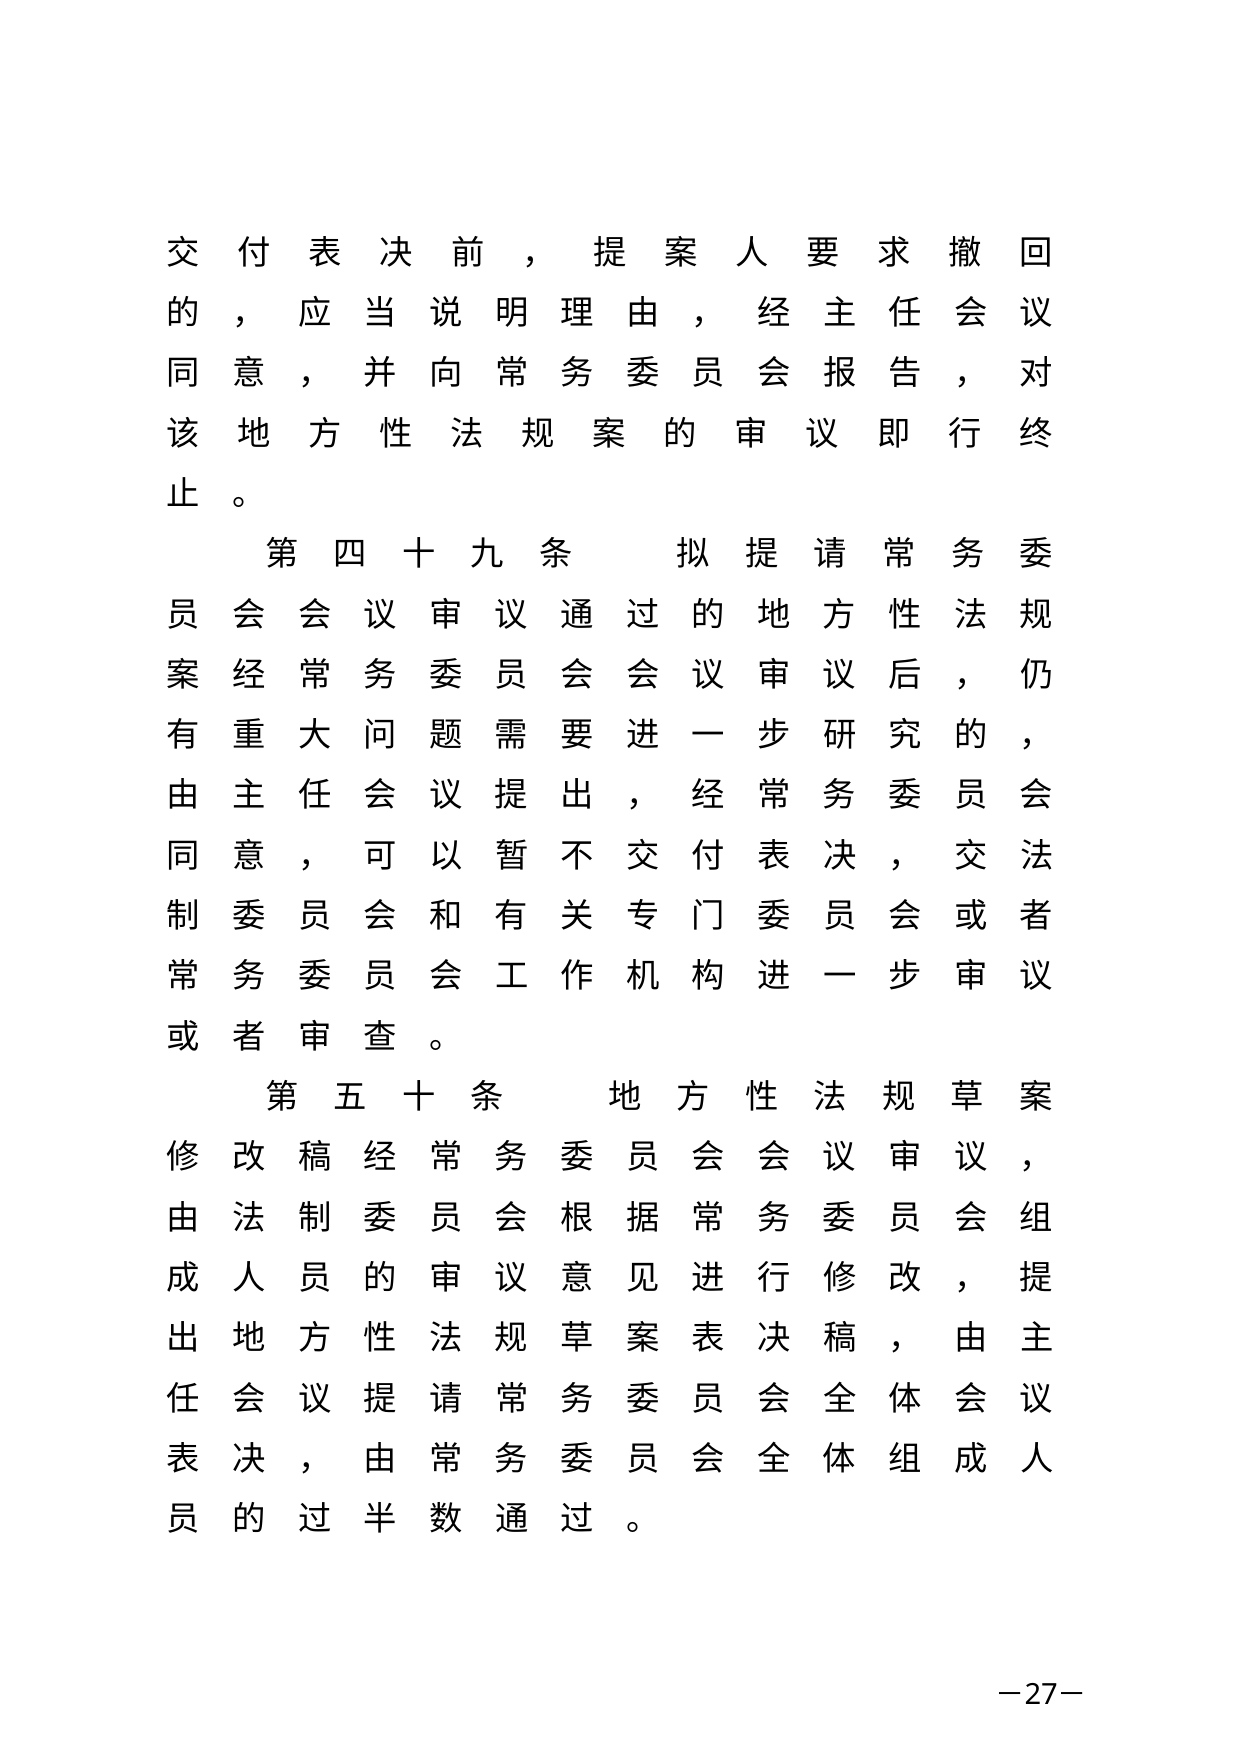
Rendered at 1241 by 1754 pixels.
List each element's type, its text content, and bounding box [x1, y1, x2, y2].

text 第四十九条 拟提请常务委员会会议审议通过的地方性法规案经常务委员会会议审议后，仍有重大问题需要进一步研究的，由主任会议提出，经常务委员会同意，可以暂不交付表决，交法制委员会和有关专门委员会或者常务委员会工作机构进一步审议或者审查。 [167, 521, 1085, 1064]
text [167, 219, 1085, 521]
text 第五十条 地方性法规草案修改稿经常务委员会会议审议，由法制委员会根据常务委员会组成人员的审议意见进行修改，提出地方性法规草案表决稿，由主任会议提请常务委员会全体会议表决，由常务委员会全体组成人员的过半数通过。 [167, 1064, 1085, 1546]
